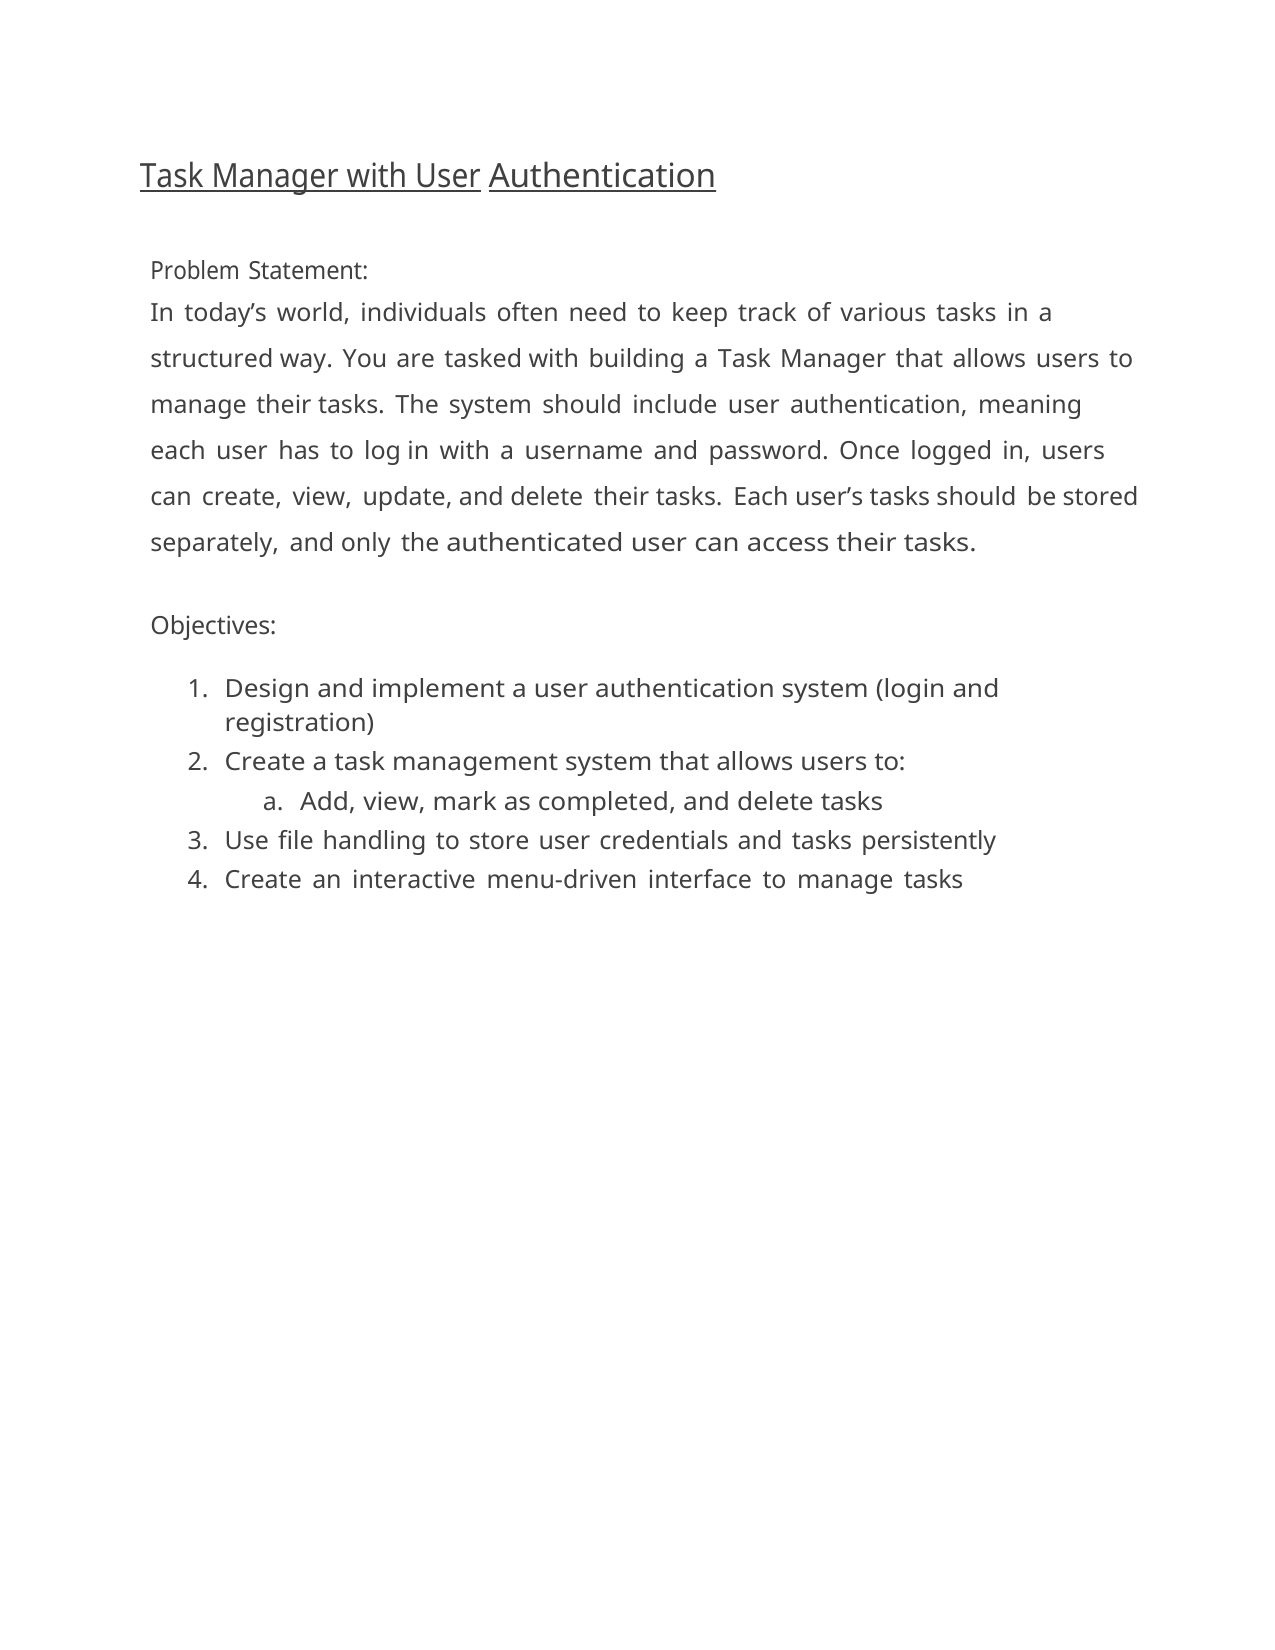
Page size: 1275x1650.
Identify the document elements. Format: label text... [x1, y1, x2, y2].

text Objectives: [150, 608, 1139, 642]
list Create a task management system that allows users to: [187, 744, 1139, 778]
list Use file handling to store user credentials and tasks persistently [187, 823, 1139, 857]
text In today’s world, individuals often need to keep track of various tasks in a structured way. You are tasked with building a Task Manager that allows users to manage their tasks. The system should include user authentication, meaning each user has to log in with a username and password. Once logged in, users can create, view, update, and delete their tasks. Each user’s tasks should be stored separately, and only the authenticated user can access their tasks. [150, 295, 1139, 558]
list Create an interactive menu-driven interface to manage tasks [187, 862, 1139, 896]
list Add, view, mark as completed, and delete tasks [263, 783, 1139, 817]
text Task Manager with User Authentication [139, 151, 1139, 197]
list Design and implement a user authentication system (login and registration) [187, 671, 1139, 739]
text Problem Statement: [150, 253, 1139, 287]
